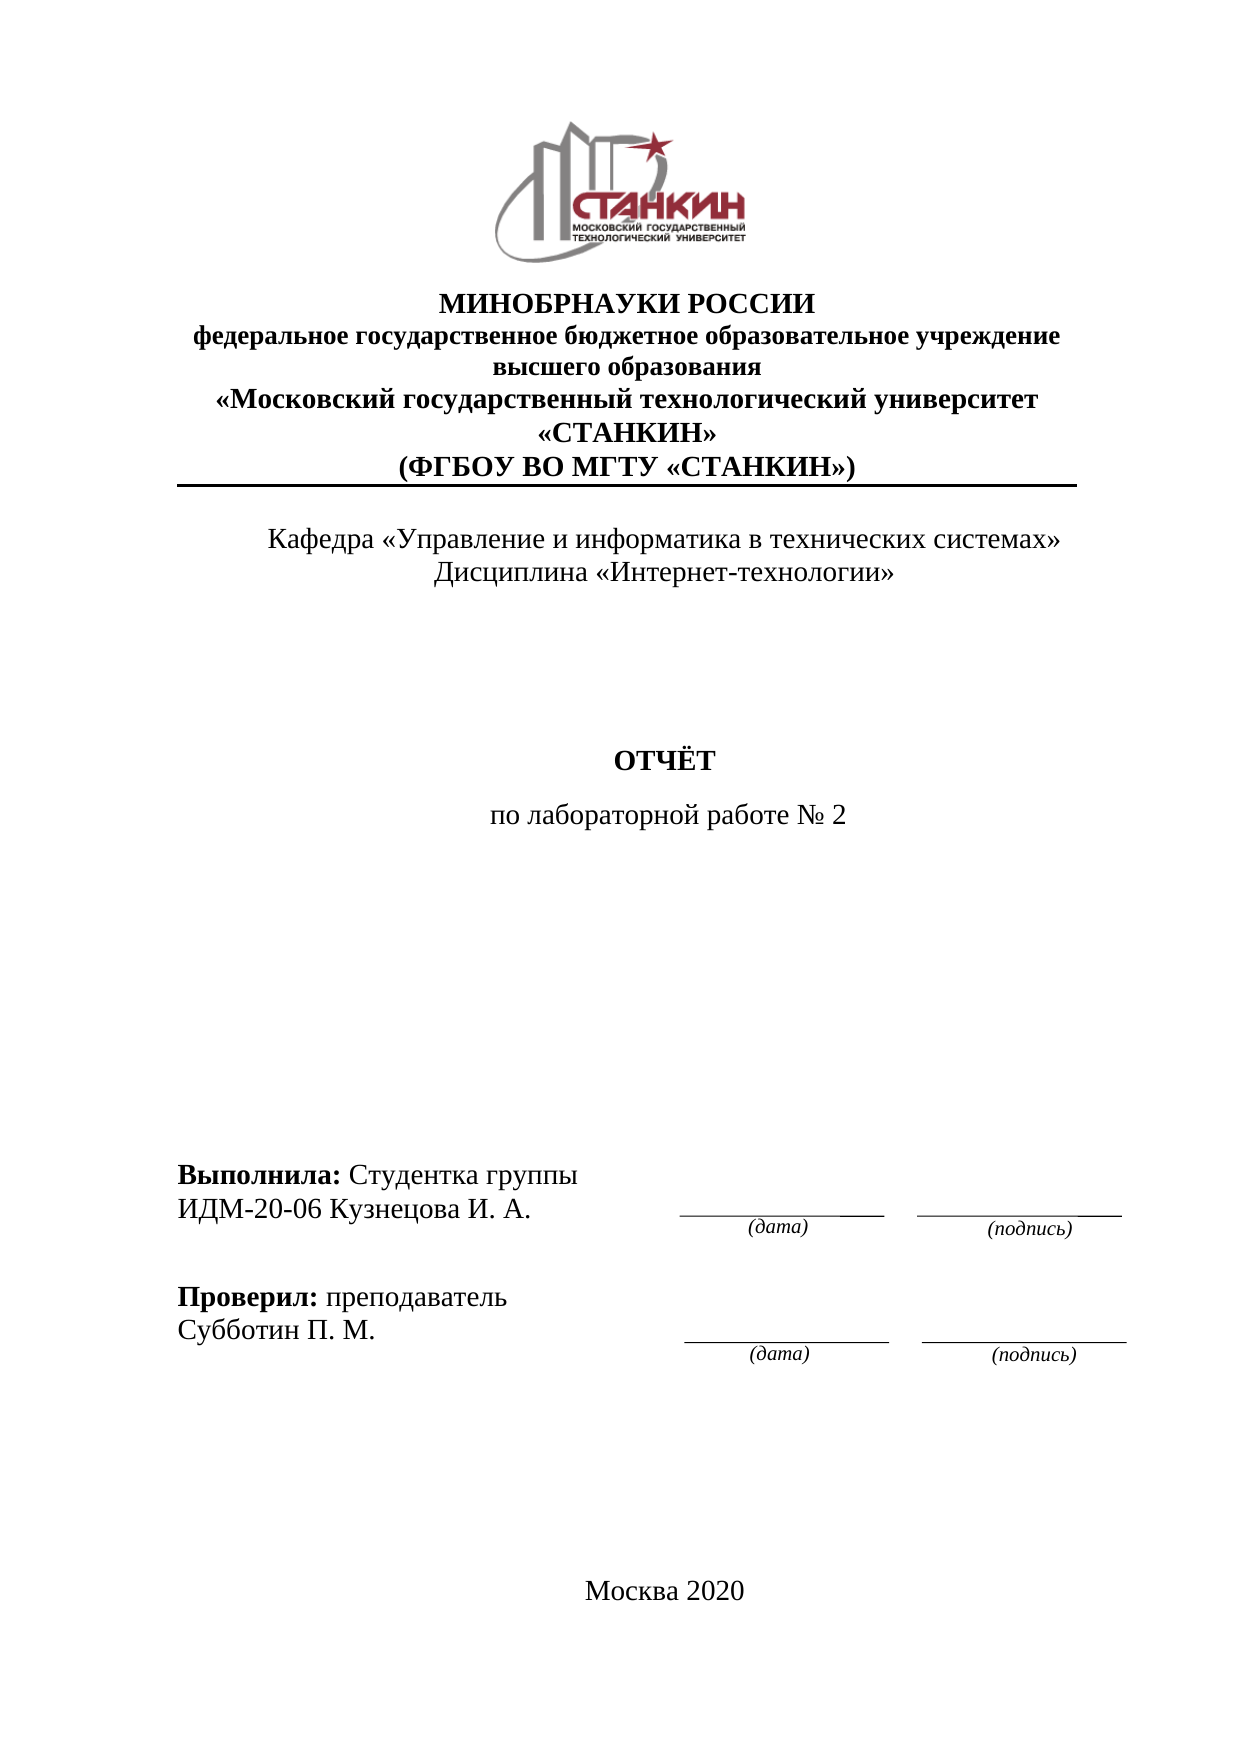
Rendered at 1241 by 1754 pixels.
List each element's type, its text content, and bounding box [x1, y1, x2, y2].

text Дисциплина «Интернет-технологии» [177, 554, 1152, 588]
text высшего образования [177, 351, 1077, 382]
text Кафедра «Управление и информатика в технических системах» [177, 521, 1152, 554]
text по лабораторной работе № 2 [177, 797, 1152, 831]
text Москва 2020 [177, 1573, 1152, 1607]
text Проверил: преподаватель [177, 1279, 1152, 1312]
text (ФГБОУ ВО МГТУ «СТАНКИН») [177, 449, 1077, 484]
text ИДМ-20-06 Кузнецова И. А. [177, 1191, 1152, 1224]
text федеральное государственное бюджетное образовательное учреждение [177, 319, 1077, 351]
text Субботин П. М. [177, 1312, 1152, 1346]
text «Московский государственный технологический университет «СТАНКИН» [177, 382, 1077, 449]
text ОТЧЁТ [177, 743, 1152, 777]
text МИНОБРНАУКИ РОССИИ [177, 286, 1077, 319]
text Выполнила: Студентка группы [177, 1157, 1152, 1191]
picture [492, 118, 748, 265]
